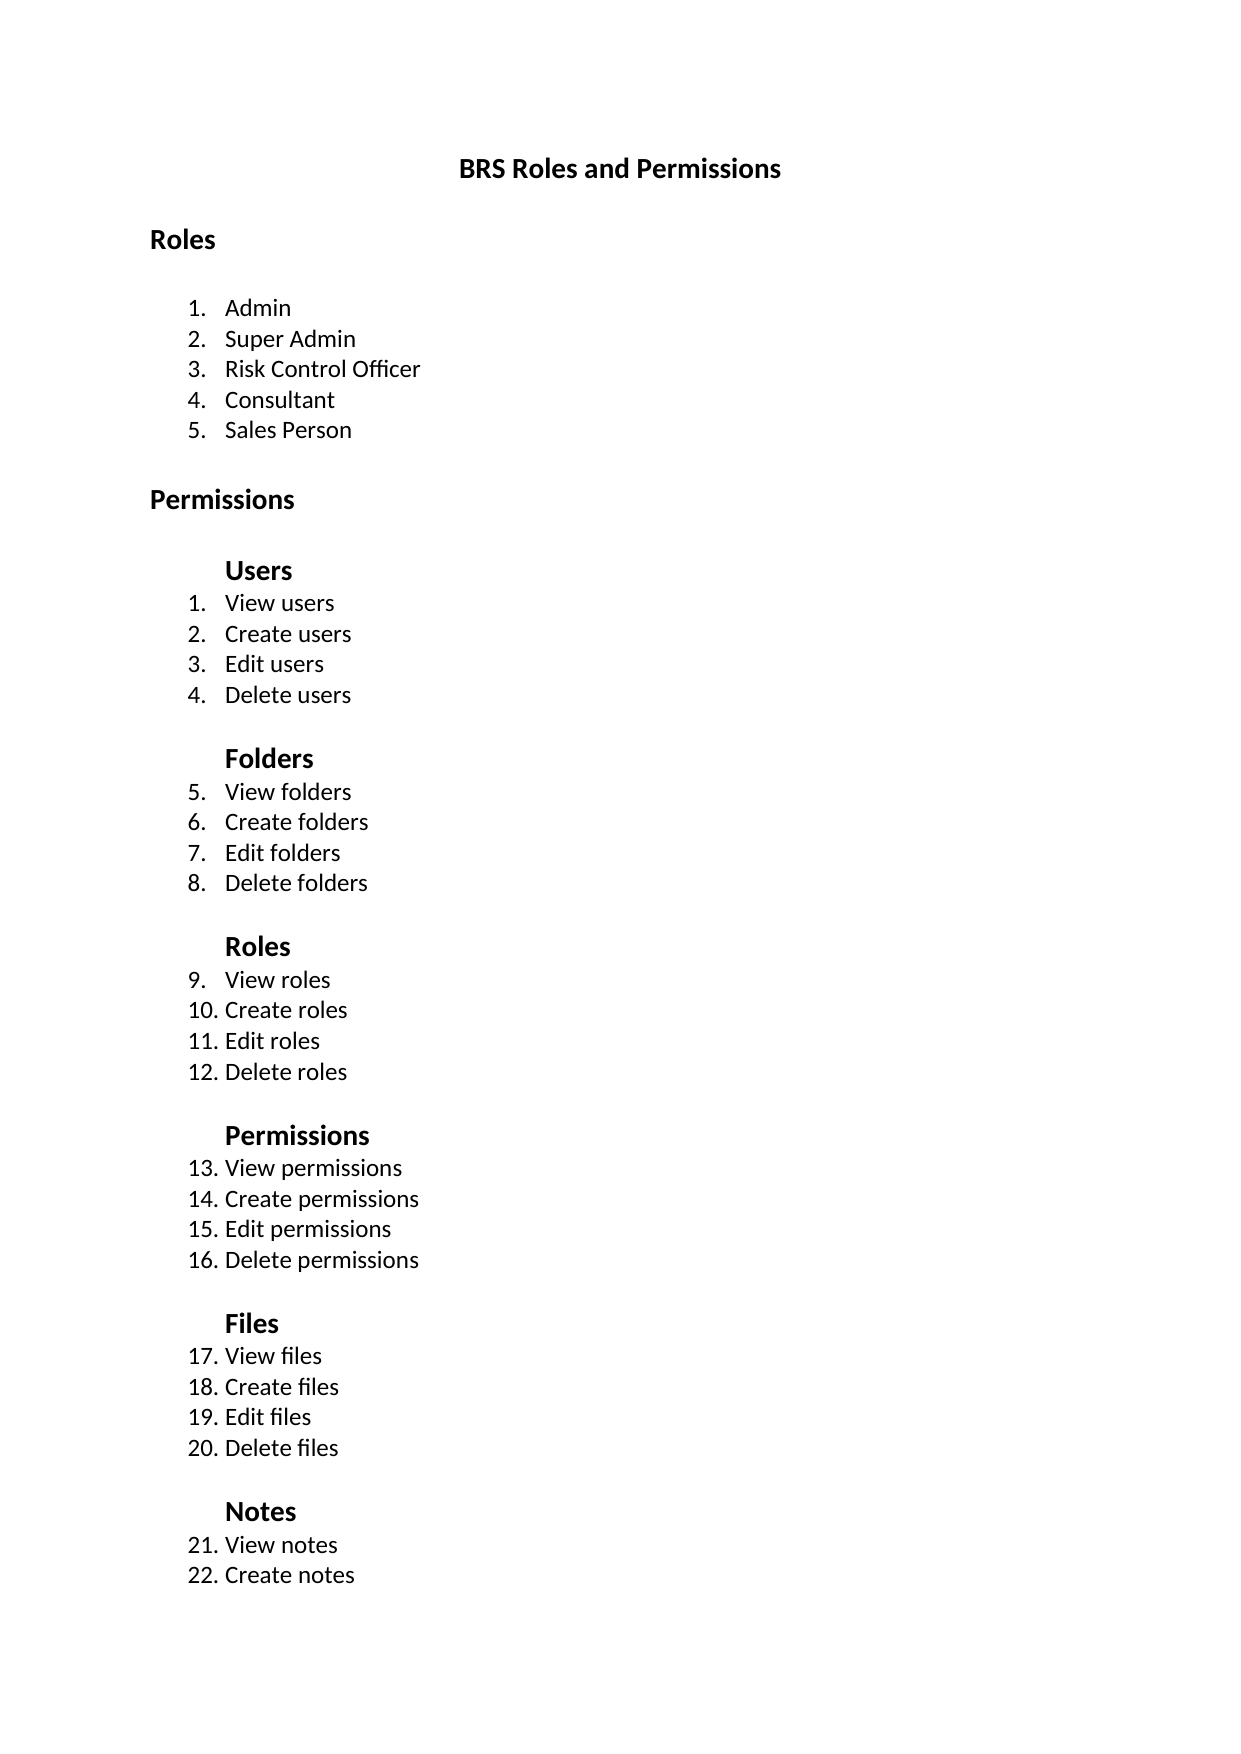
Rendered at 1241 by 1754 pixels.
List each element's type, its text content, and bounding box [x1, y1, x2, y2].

list Edit permissions [187, 1213, 1090, 1244]
text Permissions [225, 1117, 1090, 1152]
list Edit folders [187, 837, 1090, 867]
list View notes [187, 1529, 1090, 1559]
list Create roles [187, 994, 1090, 1025]
list Delete permissions [187, 1244, 1090, 1274]
list Edit files [187, 1402, 1090, 1432]
list View users [187, 588, 1090, 618]
list Create files [187, 1371, 1090, 1402]
list Risk Control Officer [187, 353, 1090, 384]
list Edit roles [187, 1025, 1090, 1056]
list Create notes [187, 1559, 1090, 1590]
list Edit users [187, 649, 1090, 679]
text Folders [225, 740, 1090, 776]
list Create users [187, 618, 1090, 649]
text Files [225, 1305, 1090, 1341]
list View files [187, 1341, 1090, 1371]
list View roles [187, 964, 1090, 994]
list Delete users [187, 679, 1090, 710]
text Permissions [150, 481, 1090, 516]
list Delete files [187, 1432, 1090, 1463]
list Super Admin [187, 323, 1090, 353]
list View folders [187, 776, 1090, 806]
text Users [150, 552, 1090, 588]
list Create permissions [187, 1183, 1090, 1213]
list Consultant [187, 384, 1090, 414]
list Delete folders [187, 867, 1090, 898]
list Admin [187, 292, 1090, 323]
list View permissions [187, 1152, 1090, 1183]
text BRS Roles and Permissions [150, 150, 1090, 186]
list Sales Person [187, 414, 1090, 445]
text Roles [225, 928, 1090, 964]
text Notes [225, 1493, 1090, 1529]
list Delete roles [187, 1056, 1090, 1086]
list Create folders [187, 806, 1090, 837]
text Roles [150, 221, 1090, 257]
